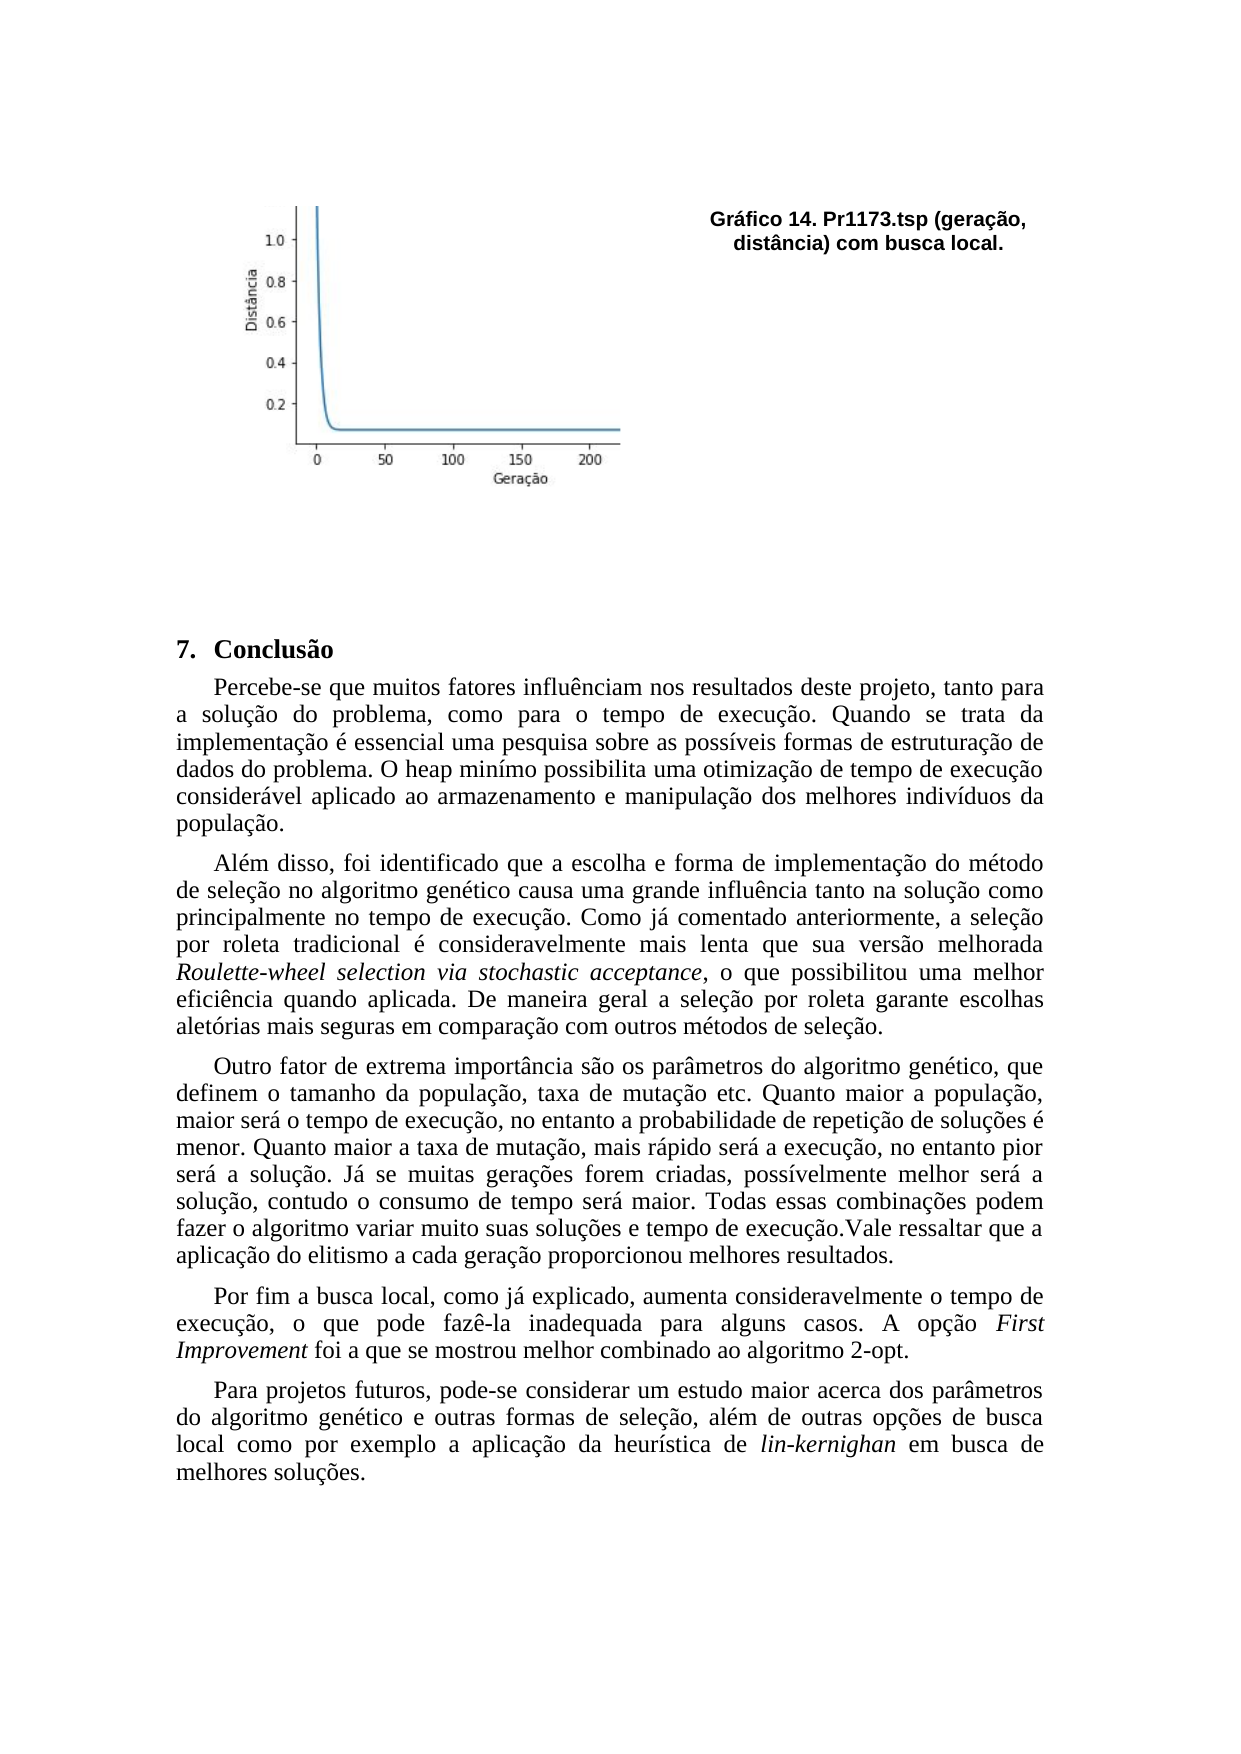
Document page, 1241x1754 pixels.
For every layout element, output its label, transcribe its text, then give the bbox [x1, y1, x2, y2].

subtitle Conclusão [176, 634, 1064, 665]
text Para projetos futuros, pode-se considerar um estudo maior acerca dos parâmetros do algoritmo genético e outras formas de seleção, além de outras opções de busca local como por exemplo a aplicação da heurística de lin-kernighan em busca de melhores soluções. [176, 1377, 1044, 1485]
picture [211, 206, 621, 500]
text Outro fator de extrema importância são os parâmetros do algoritmo genético, que definem o tamanho da população, taxa de mutação etc. Quanto maior a população, maior será o tempo de execução, no entanto a probabilidade de repetição de soluções é menor. Quanto maior a taxa de mutação, mais rápido será a execução, no entanto pior será a solução. Já se muitas gerações forem criadas, possívelmente melhor será a solução, contudo o consumo de tempo será maior. Todas essas combinações podem fazer o algoritmo variar muito suas soluções e tempo de execução.Vale ressaltar que a aplicação do elitismo a cada geração proporcionou melhores resultados. [176, 1053, 1044, 1269]
text Além disso, foi identificado que a escolha e forma de implementação do método de seleção no algoritmo genético causa uma grande influência tanto na solução como principalmente no tempo de execução. Como já comentado anteriormente, a seleção por roleta tradicional é consideravelmente mais lenta que sua versão melhorada Roulette-wheel selection via stochastic acceptance, o que possibilitou uma melhor eficiência quando aplicada. De maneira geral a seleção por roleta garante escolhas aletórias mais seguras em comparação com outros métodos de seleção. [176, 850, 1044, 1039]
text Gráfico 14. Pr1173.tsp (geração, distância) com busca local. [692, 207, 1044, 255]
text Percebe-se que muitos fatores influênciam nos resultados deste projeto, tanto para a solução do problema, como para o tempo de execução. Quando se trata da implementação é essencial uma pesquisa sobre as possíveis formas de estruturação de dados do problema. O heap minímo possibilita uma otimização de tempo de execução considerável aplicado ao armazenamento e manipulação dos melhores indivíduos da população. [176, 674, 1044, 837]
text Por fim a busca local, como já explicado, aumenta consideravelmente o tempo de execução, o que pode fazê-la inadequada para alguns casos. A opção First Improvement foi a que se mostrou melhor combinado ao algoritmo 2-opt. [176, 1283, 1044, 1364]
